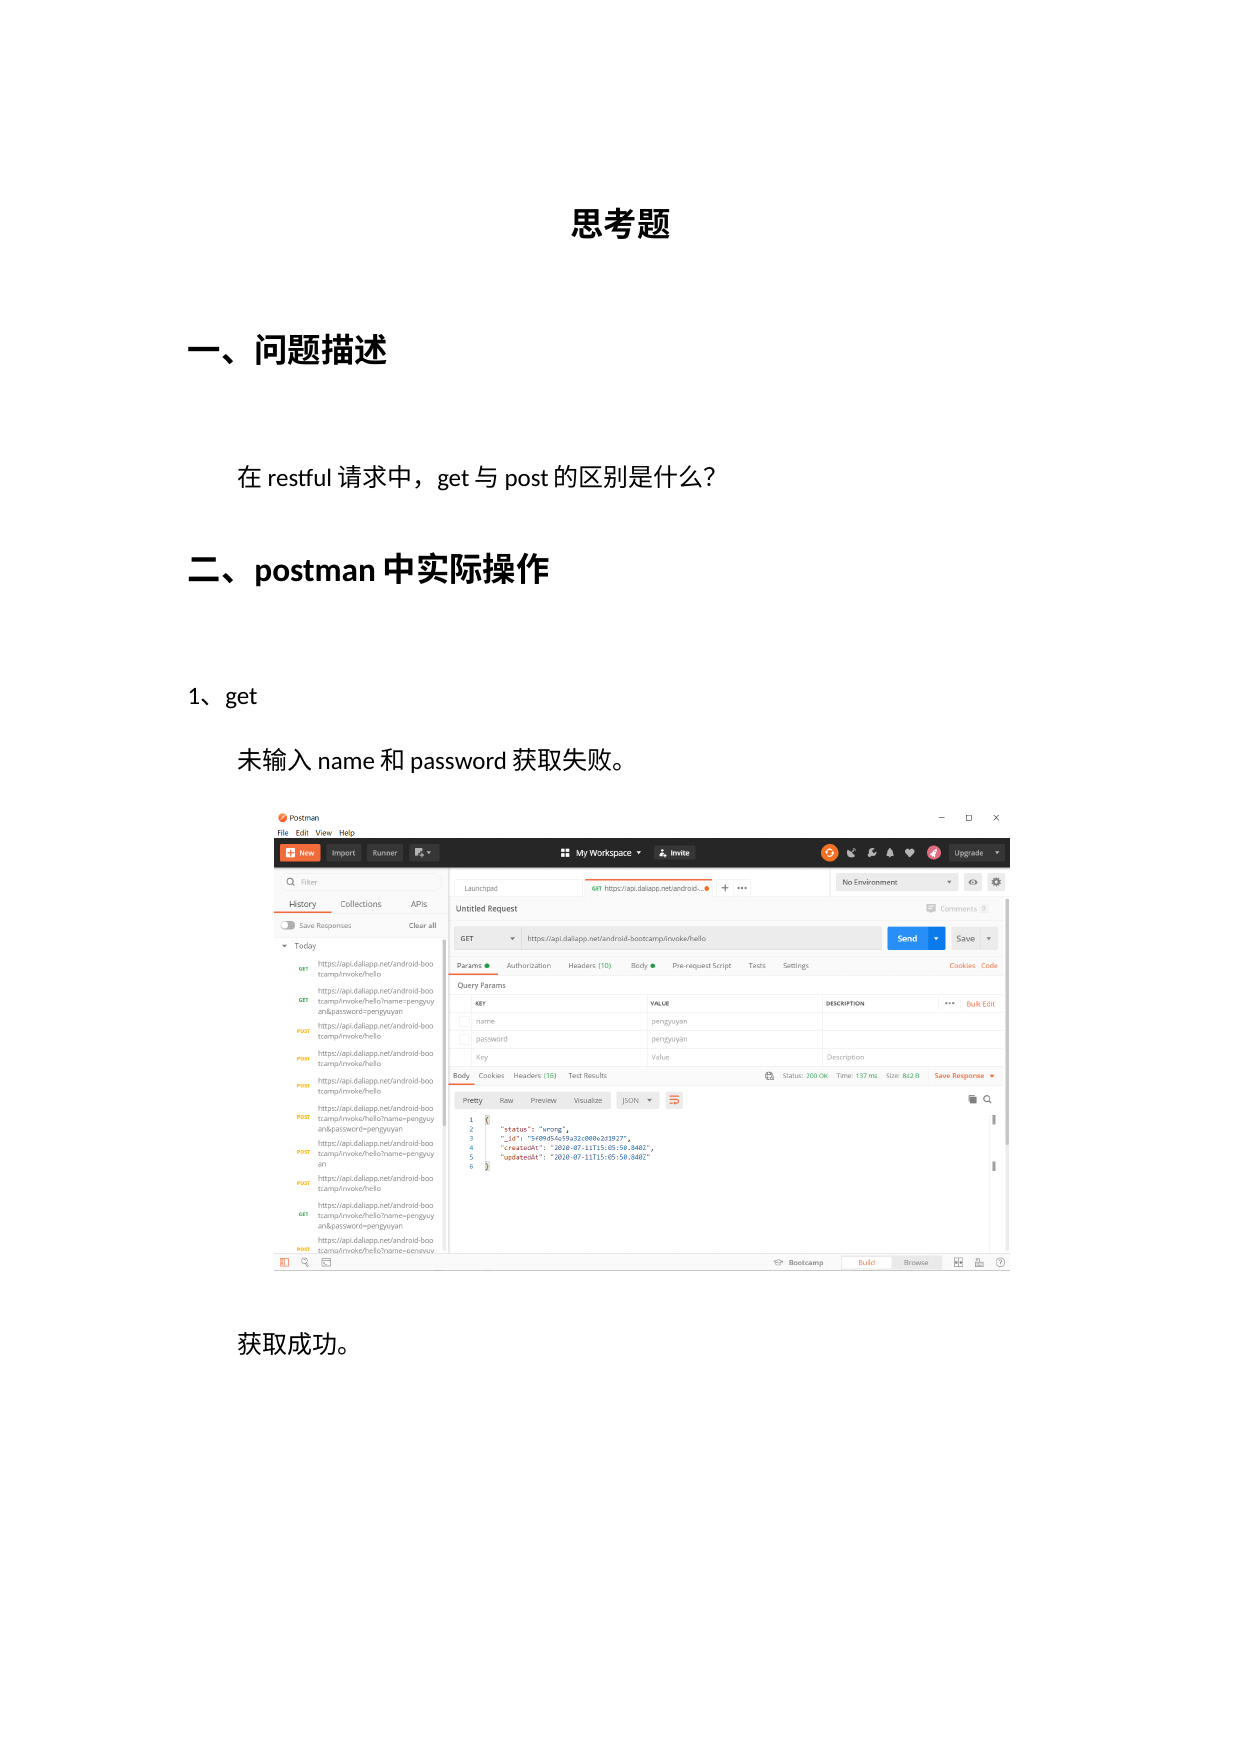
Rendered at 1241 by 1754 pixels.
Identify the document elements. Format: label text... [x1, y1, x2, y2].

list 在restful请求中，get与post的区别是什么？ [187, 443, 1053, 508]
list 未输入name和password获取失败。 [187, 726, 1053, 791]
list 获取成功。 [187, 1310, 1053, 1375]
list 1、get [187, 661, 1053, 726]
subtitle 思考题 [187, 189, 1053, 254]
picture [274, 809, 1010, 1271]
subtitle postman中实际操作 [187, 535, 1053, 600]
subtitle 问题描述 [187, 316, 1053, 381]
